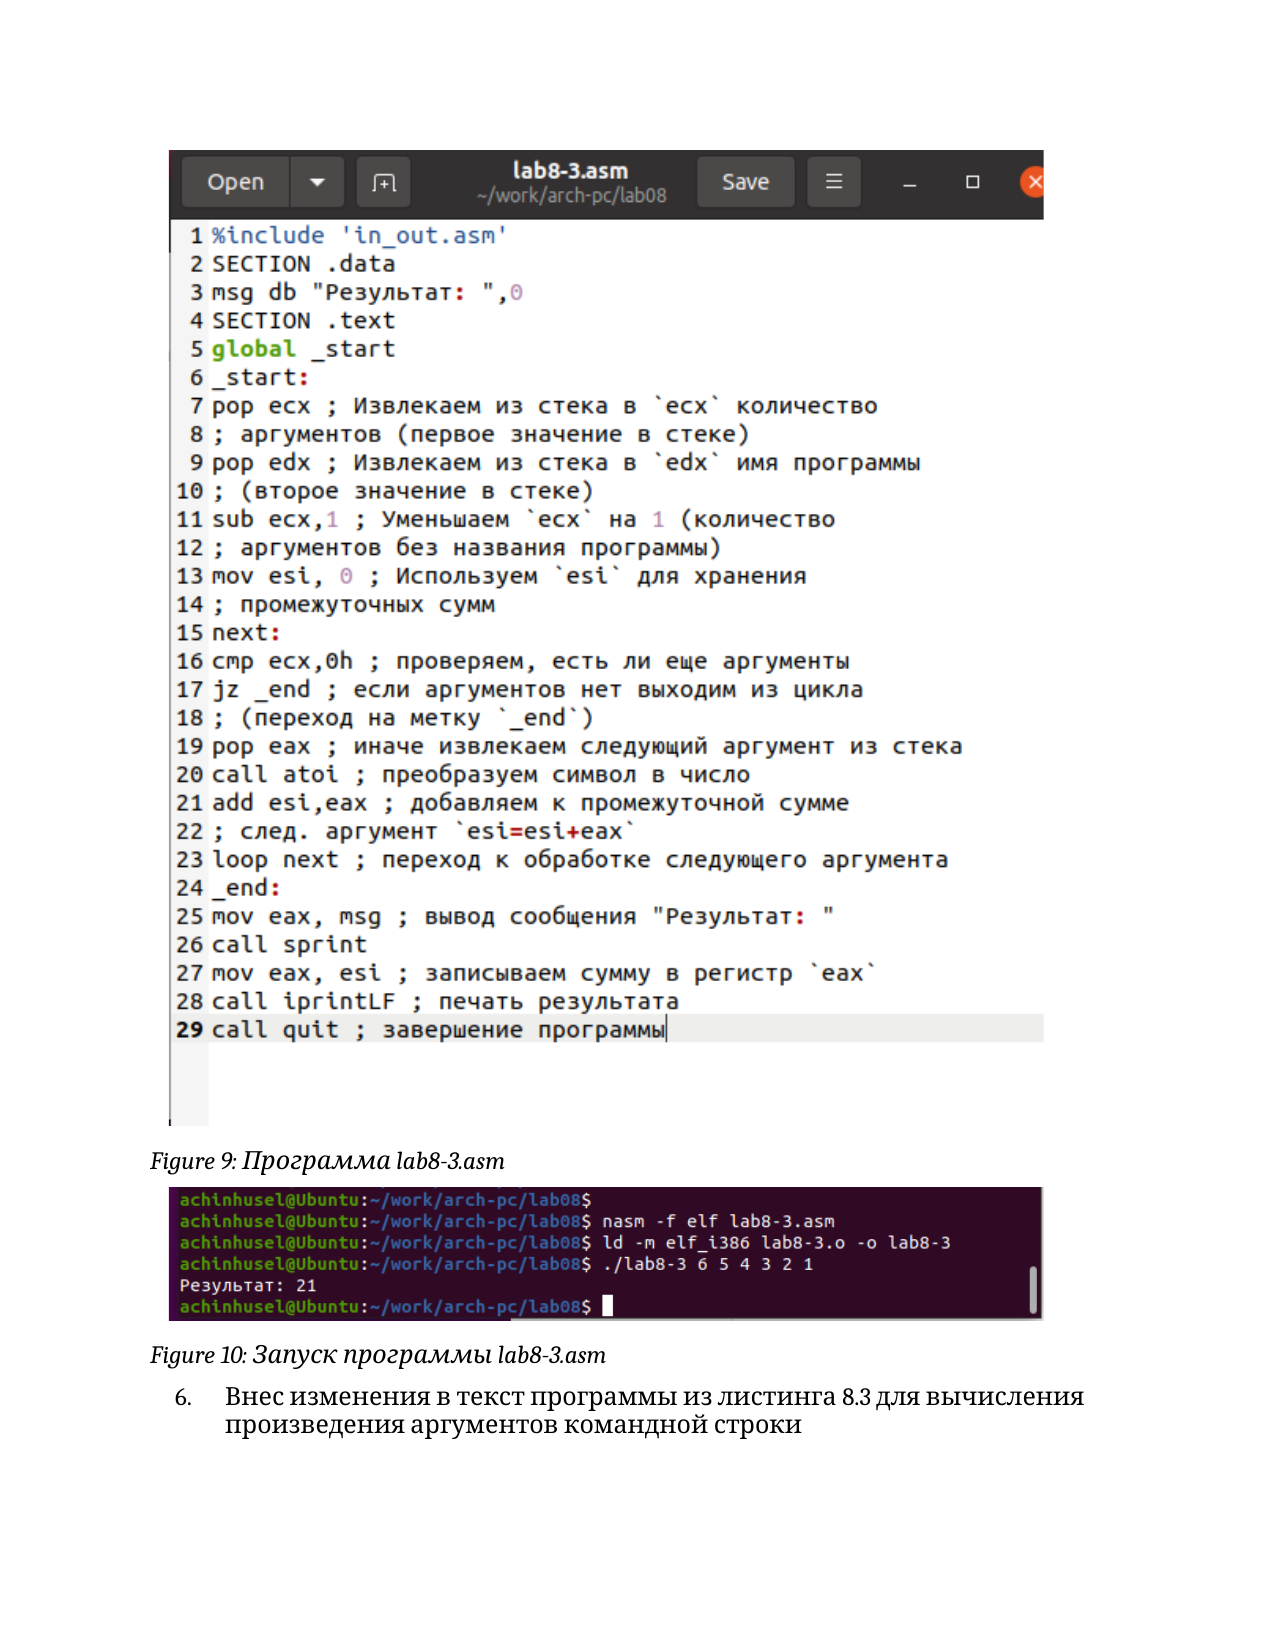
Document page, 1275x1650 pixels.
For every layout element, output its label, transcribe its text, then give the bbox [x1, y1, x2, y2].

text Figure 10: Запуск программы lab8-3.asm [150, 1341, 1125, 1370]
picture [168, 1187, 1044, 1321]
list Внес изменения в текст программы из листинга 8.3 для вычисления произведения аргументов командной строки [175, 1382, 1125, 1440]
text Figure 9: Программа lab8-3.asm [150, 1147, 1125, 1175]
picture [168, 150, 1044, 1126]
